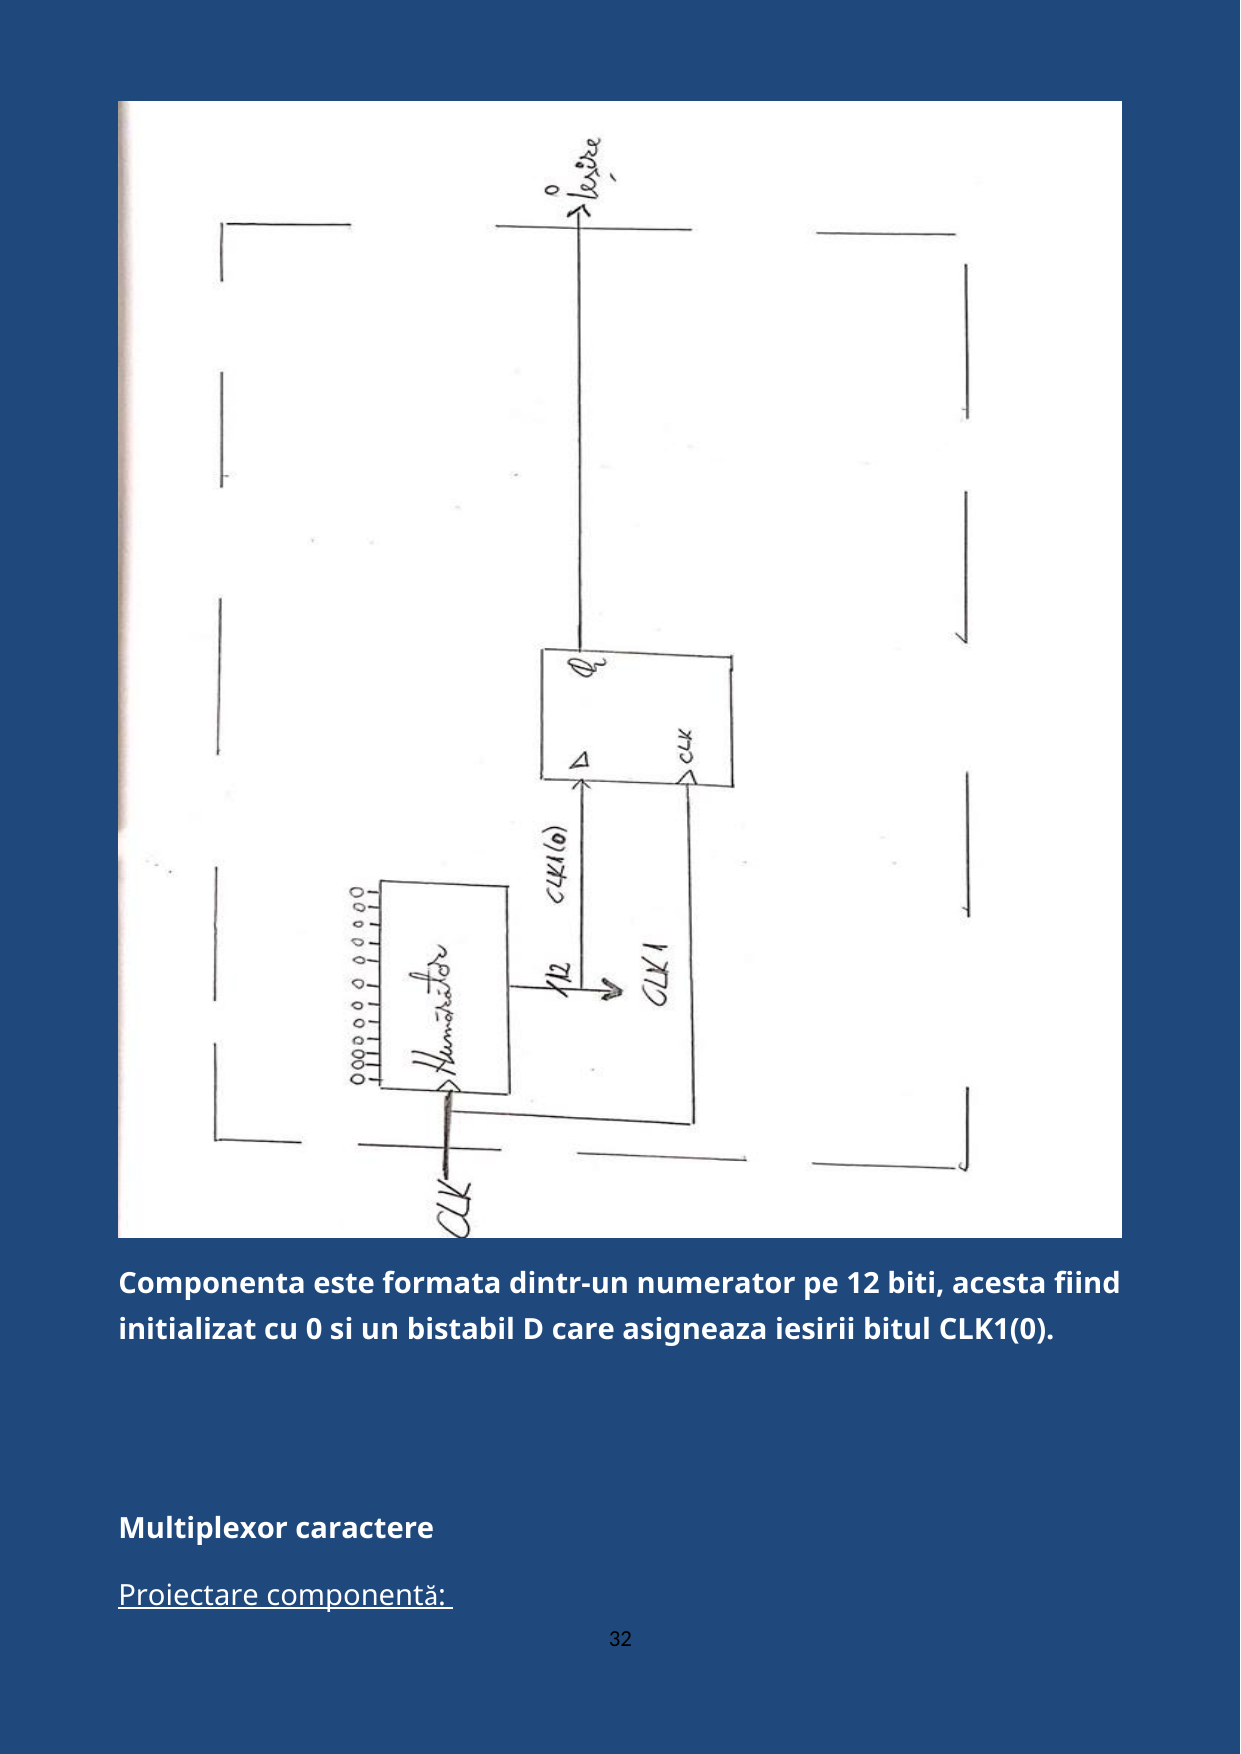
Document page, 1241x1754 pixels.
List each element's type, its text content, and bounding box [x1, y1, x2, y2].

text Proiectare componentă: [118, 1574, 1122, 1613]
picture [118, 101, 1122, 1238]
text Componenta este formata dintr-un numerator pe 12 biti, acesta fiind initializat cu 0 si un bistabil D care asigneaza iesirii bitul CLK1(0). [118, 1262, 1122, 1348]
text Multiplexor caractere [118, 1507, 1122, 1547]
